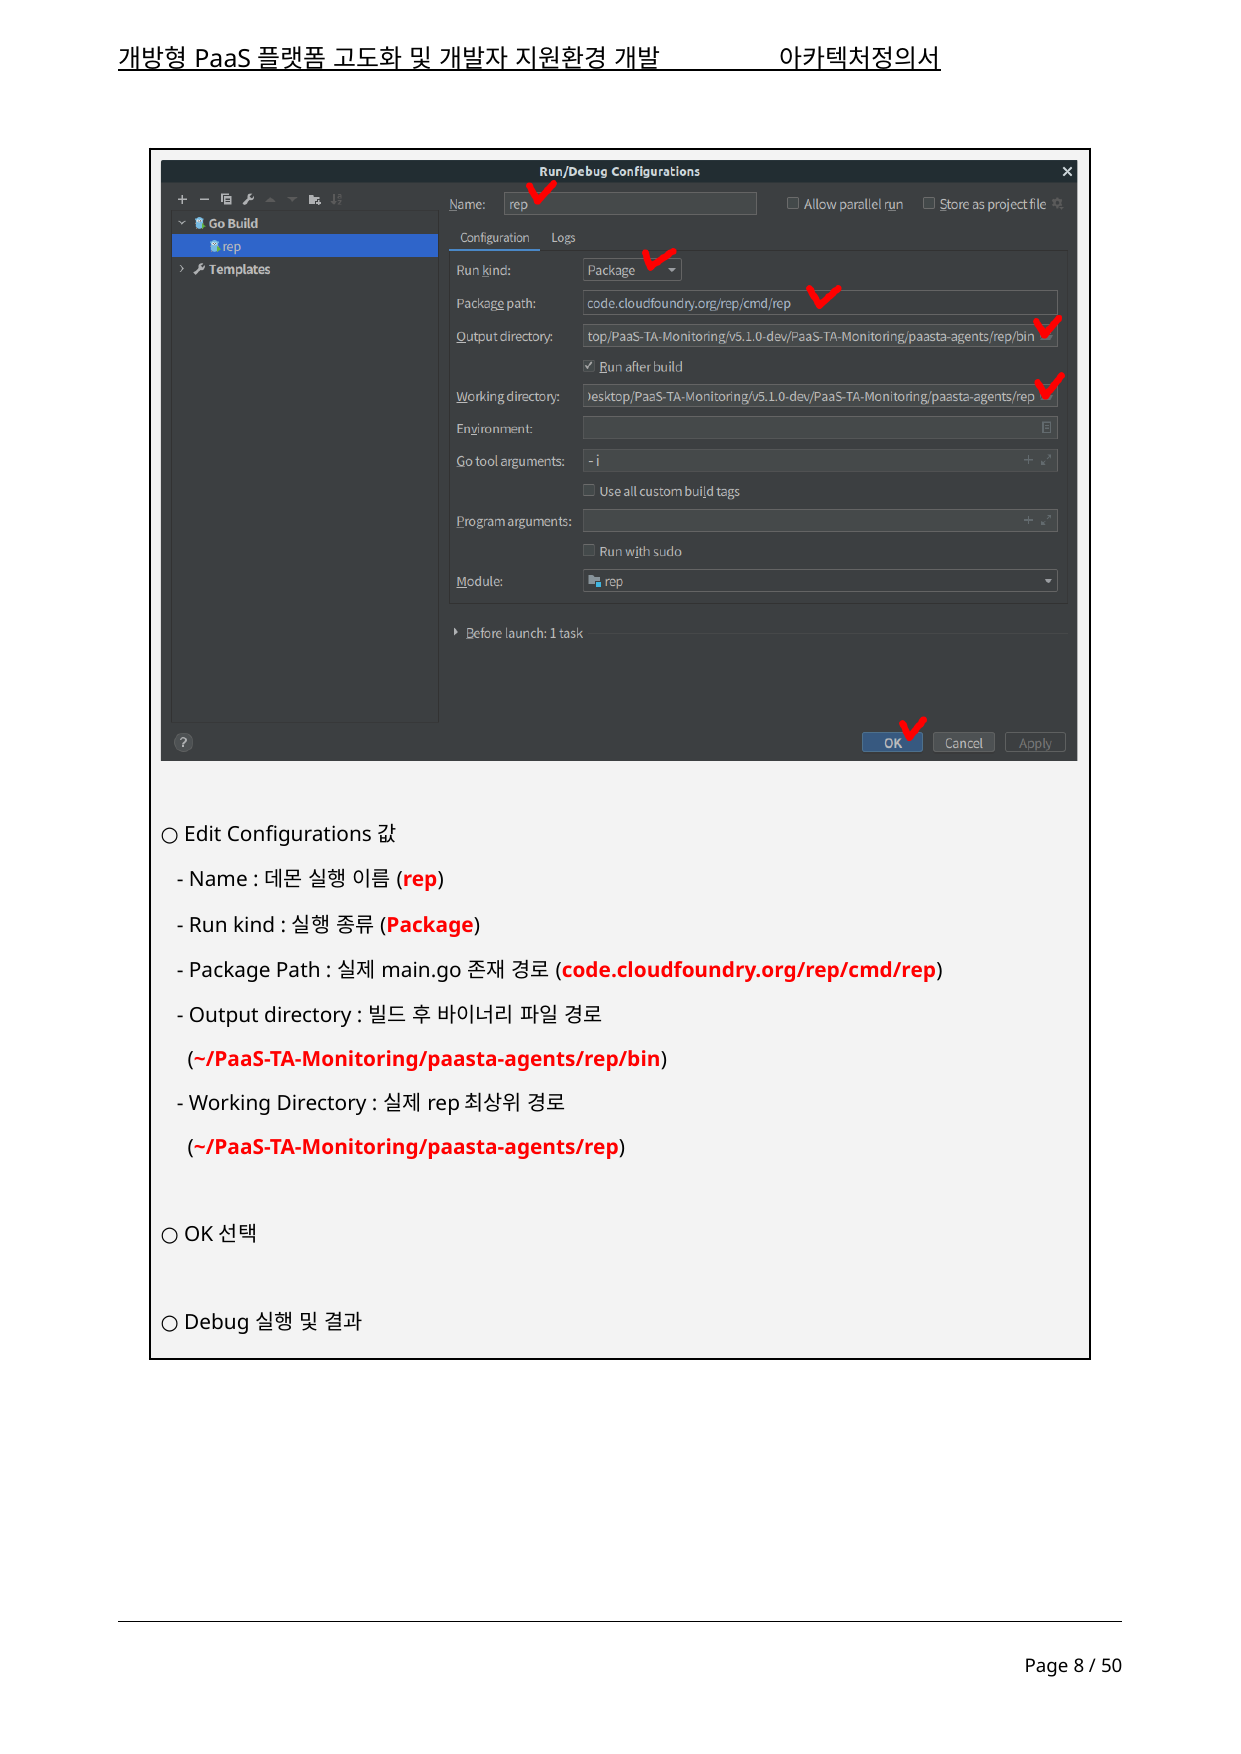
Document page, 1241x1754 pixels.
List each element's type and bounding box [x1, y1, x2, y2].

table_header [151, 150, 1089, 1358]
picture [160, 160, 1078, 761]
